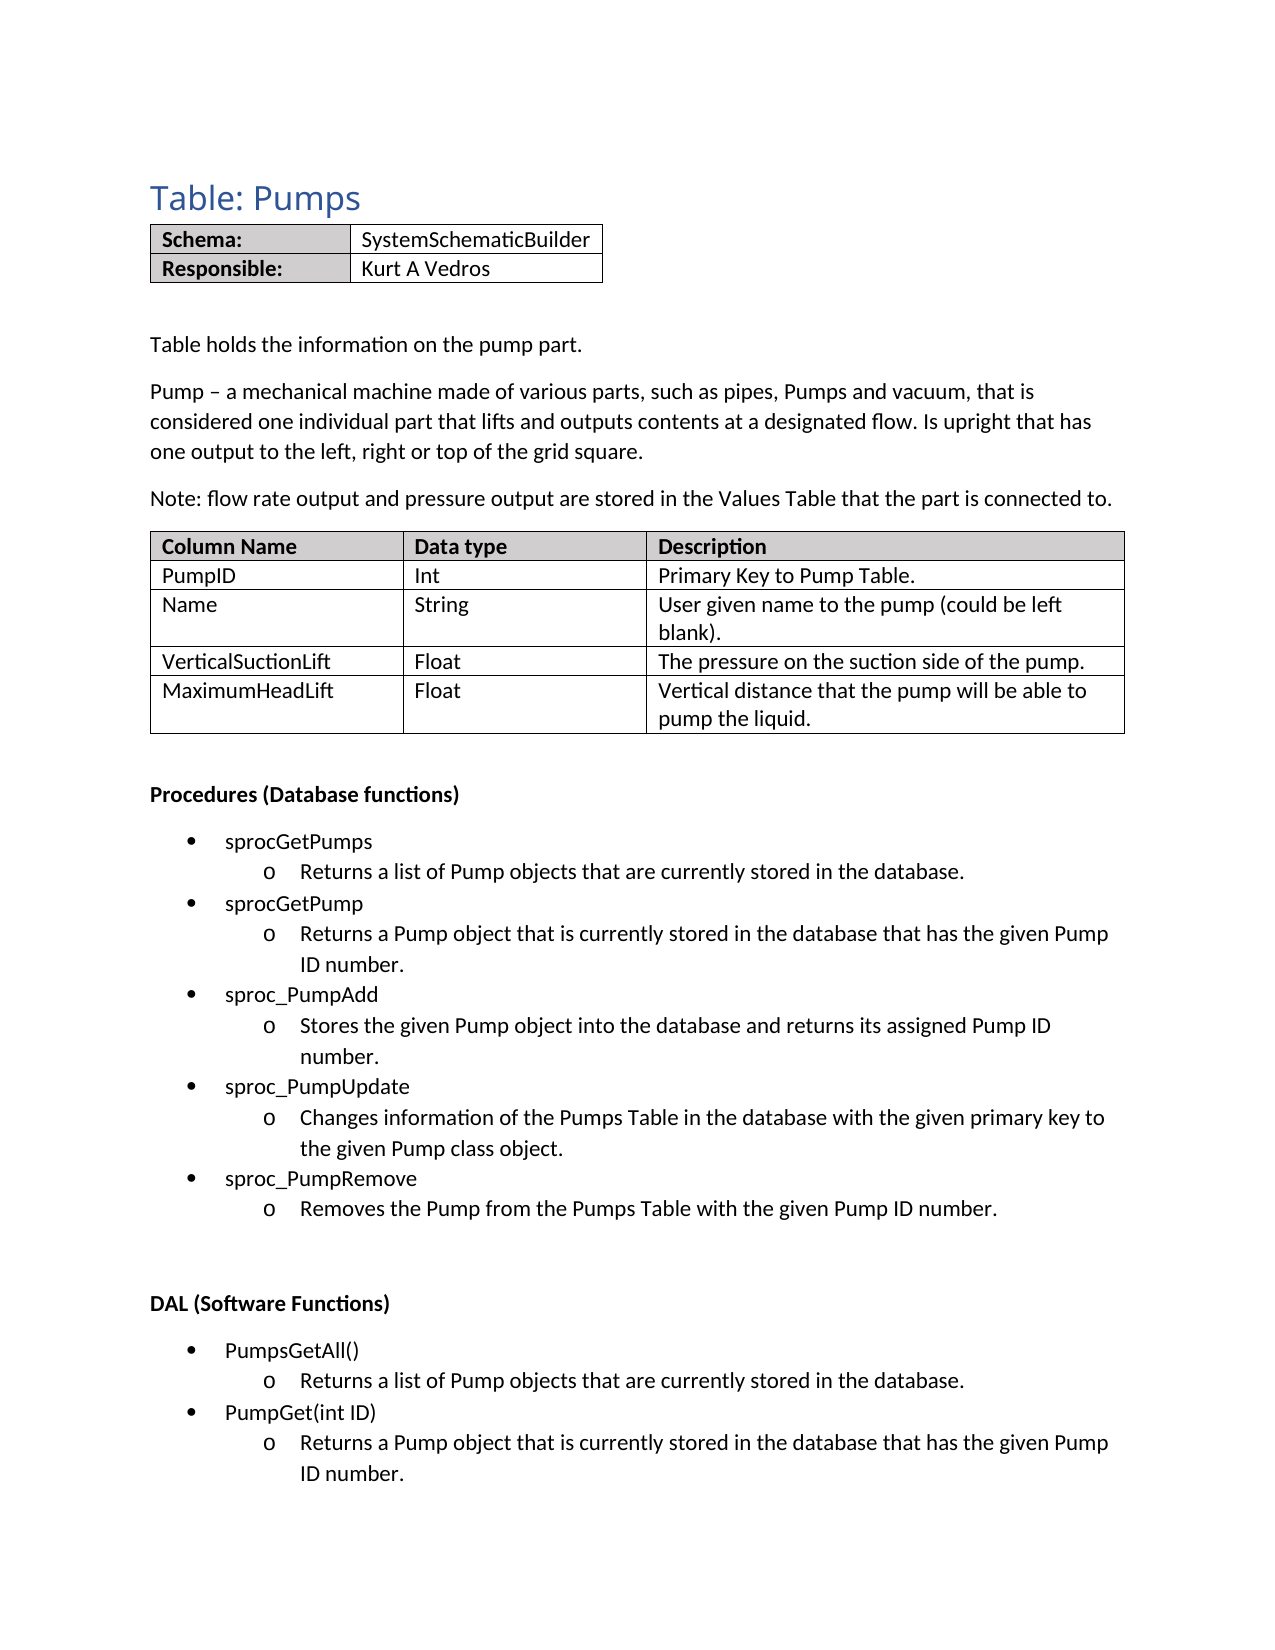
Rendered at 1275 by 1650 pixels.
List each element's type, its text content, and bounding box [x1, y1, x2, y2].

table_cell Name [151, 590, 403, 646]
list Returns a list of Pump objects that are currently stored in the database. [262, 1366, 1125, 1396]
list Removes the Pump from the Pumps Table with the given Pump ID number. [262, 1194, 1125, 1223]
list Returns a Pump object that is currently stored in the database that has the given Pump ID number. [262, 1428, 1125, 1487]
list Changes information of the Pumps Table in the database with the given primary key to the given Pump class object. [262, 1103, 1125, 1162]
table_cell Float [404, 676, 646, 732]
table_cell The pressure on the suction side of the pump. [647, 647, 1124, 675]
list Returns a list of Pump objects that are currently stored in the database. [262, 857, 1125, 887]
text DAL (Software Functions) [150, 1289, 1125, 1317]
table_header Data type [404, 532, 646, 560]
list Returns a Pump object that is currently stored in the database that has the given Pump ID number. [262, 919, 1125, 978]
list PumpGet(int ID) [187, 1398, 1125, 1426]
table_header SystemSchematicBuilder [351, 225, 602, 253]
table_cell Int [404, 561, 646, 589]
table_cell Float [404, 647, 646, 675]
table_cell Kurt A Vedros [351, 254, 602, 282]
table_cell Primary Key to Pump Table. [647, 561, 1124, 589]
table_header Column Name [151, 532, 403, 560]
table_cell String [404, 590, 646, 646]
table_cell MaximumHeadLift [151, 676, 403, 732]
table_cell Responsible: [151, 254, 350, 282]
table_cell PumpID [151, 561, 403, 589]
table_cell Vertical distance that the pump will be able to pump the liquid. [647, 676, 1124, 732]
text Note: flow rate output and pressure output are stored in the Values Table that the part is connected to. [150, 484, 1125, 512]
list sproc_PumpRemove [187, 1164, 1125, 1192]
list sprocGetPump [187, 889, 1125, 917]
table_header Schema: [151, 225, 350, 253]
text Table holds the information on the pump part. [150, 330, 1125, 358]
text Pump – a mechanical machine made of various parts, such as pipes, Pumps and vacuum, that is considered one individual part that lifts and outputs contents at a designated flow. Is upright that has one output to the left, right or top of the grid square. [150, 377, 1125, 465]
table_cell User given name to the pump (could be left blank). [647, 590, 1124, 646]
list sprocGetPumps [187, 827, 1125, 855]
table_header Description [647, 532, 1124, 560]
list Stores the given Pump object into the database and returns its assigned Pump ID number. [262, 1011, 1125, 1070]
text Procedures (Database functions) [150, 780, 1125, 808]
list sproc_PumpAdd [187, 981, 1125, 1009]
list PumpsGetAll() [187, 1336, 1125, 1364]
table_cell VerticalSuctionLift [151, 647, 403, 675]
list sproc_PumpUpdate [187, 1072, 1125, 1100]
subtitle Table: Pumps [150, 175, 1125, 220]
